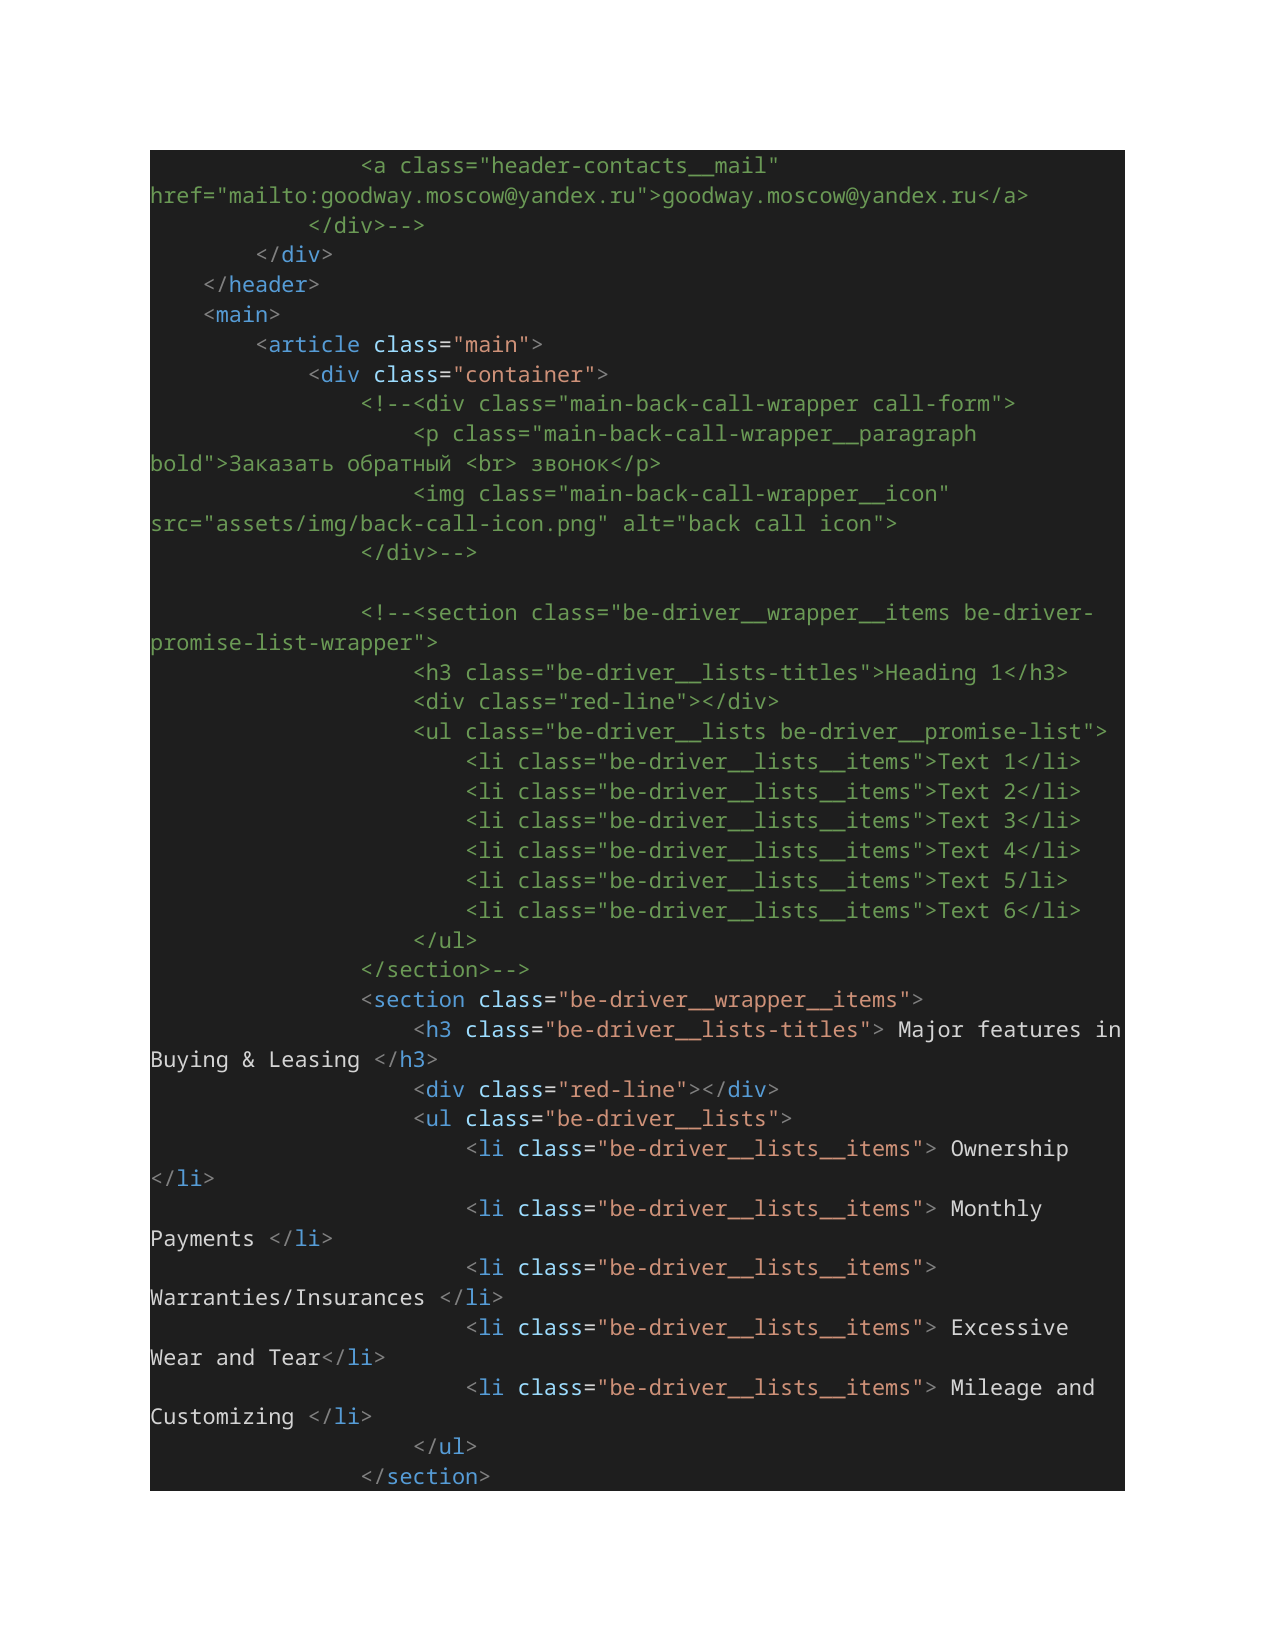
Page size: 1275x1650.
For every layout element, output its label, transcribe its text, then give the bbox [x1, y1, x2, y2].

text <li class="be-driver__lists__items">Text 1</li> [150, 746, 1125, 776]
text <li class="be-driver__lists__items"> Ownership </li> [150, 1133, 1125, 1193]
text <main> [150, 299, 1125, 329]
text <ul class="be-driver__lists be-driver__promise-list"> [150, 716, 1125, 746]
text <p class="main-back-call-wrapper__paragraph bold">Заказать обратный <br> звонок</p> [150, 418, 1125, 478]
text </div>--> [150, 209, 1125, 239]
text <a class="header-contacts__mail" href="mailto:goodway.moscow@yandex.ru">goodway.moscow@yandex.ru</a> [150, 150, 1125, 209]
text <li class="be-driver__lists__items">Text 5/li> [150, 865, 1125, 895]
text <li class="be-driver__lists__items"> Mileage and Customizing </li> [150, 1371, 1125, 1431]
text </header> [150, 269, 1125, 299]
text <li class="be-driver__lists__items">Text 2</li> [150, 776, 1125, 805]
text </ul> [150, 1431, 1125, 1461]
text <img class="main-back-call-wrapper__icon" src="assets/img/back-call-icon.png" alt="back call icon"> [150, 478, 1125, 537]
text <article class="main"> [150, 329, 1125, 358]
text </section>--> [150, 954, 1125, 984]
text <li class="be-driver__lists__items"> Warranties/Insurances </li> [150, 1252, 1125, 1312]
text <!--<div class="main-back-call-wrapper call-form"> [150, 388, 1125, 418]
text </div>--> [150, 537, 1125, 567]
text </ul> [150, 924, 1125, 954]
text <li class="be-driver__lists__items">Text 3</li> [150, 805, 1125, 835]
text <li class="be-driver__lists__items"> Excessive Wear and Tear</li> [150, 1312, 1125, 1371]
text <li class="be-driver__lists__items"> Monthly Payments </li> [150, 1193, 1125, 1252]
text </section> [150, 1461, 1125, 1491]
text <li class="be-driver__lists__items">Text 4</li> [150, 835, 1125, 865]
text <section class="be-driver__wrapper__items"> [150, 984, 1125, 1014]
text <div class="red-line"></div> [150, 1073, 1125, 1103]
text <div class="red-line"></div> [150, 686, 1125, 716]
text <ul class="be-driver__lists"> [150, 1103, 1125, 1133]
text <!--<section class="be-driver__wrapper__items be-driver-promise-list-wrapper"> [150, 597, 1125, 656]
text <li class="be-driver__lists__items">Text 6</li> [150, 895, 1125, 924]
text <h3 class="be-driver__lists-titles">Heading 1</h3> [150, 656, 1125, 686]
text <div class="container"> [150, 358, 1125, 388]
text </div> [150, 239, 1125, 269]
text <h3 class="be-driver__lists-titles"> Major features in Buying & Leasing </h3> [150, 1014, 1125, 1073]
